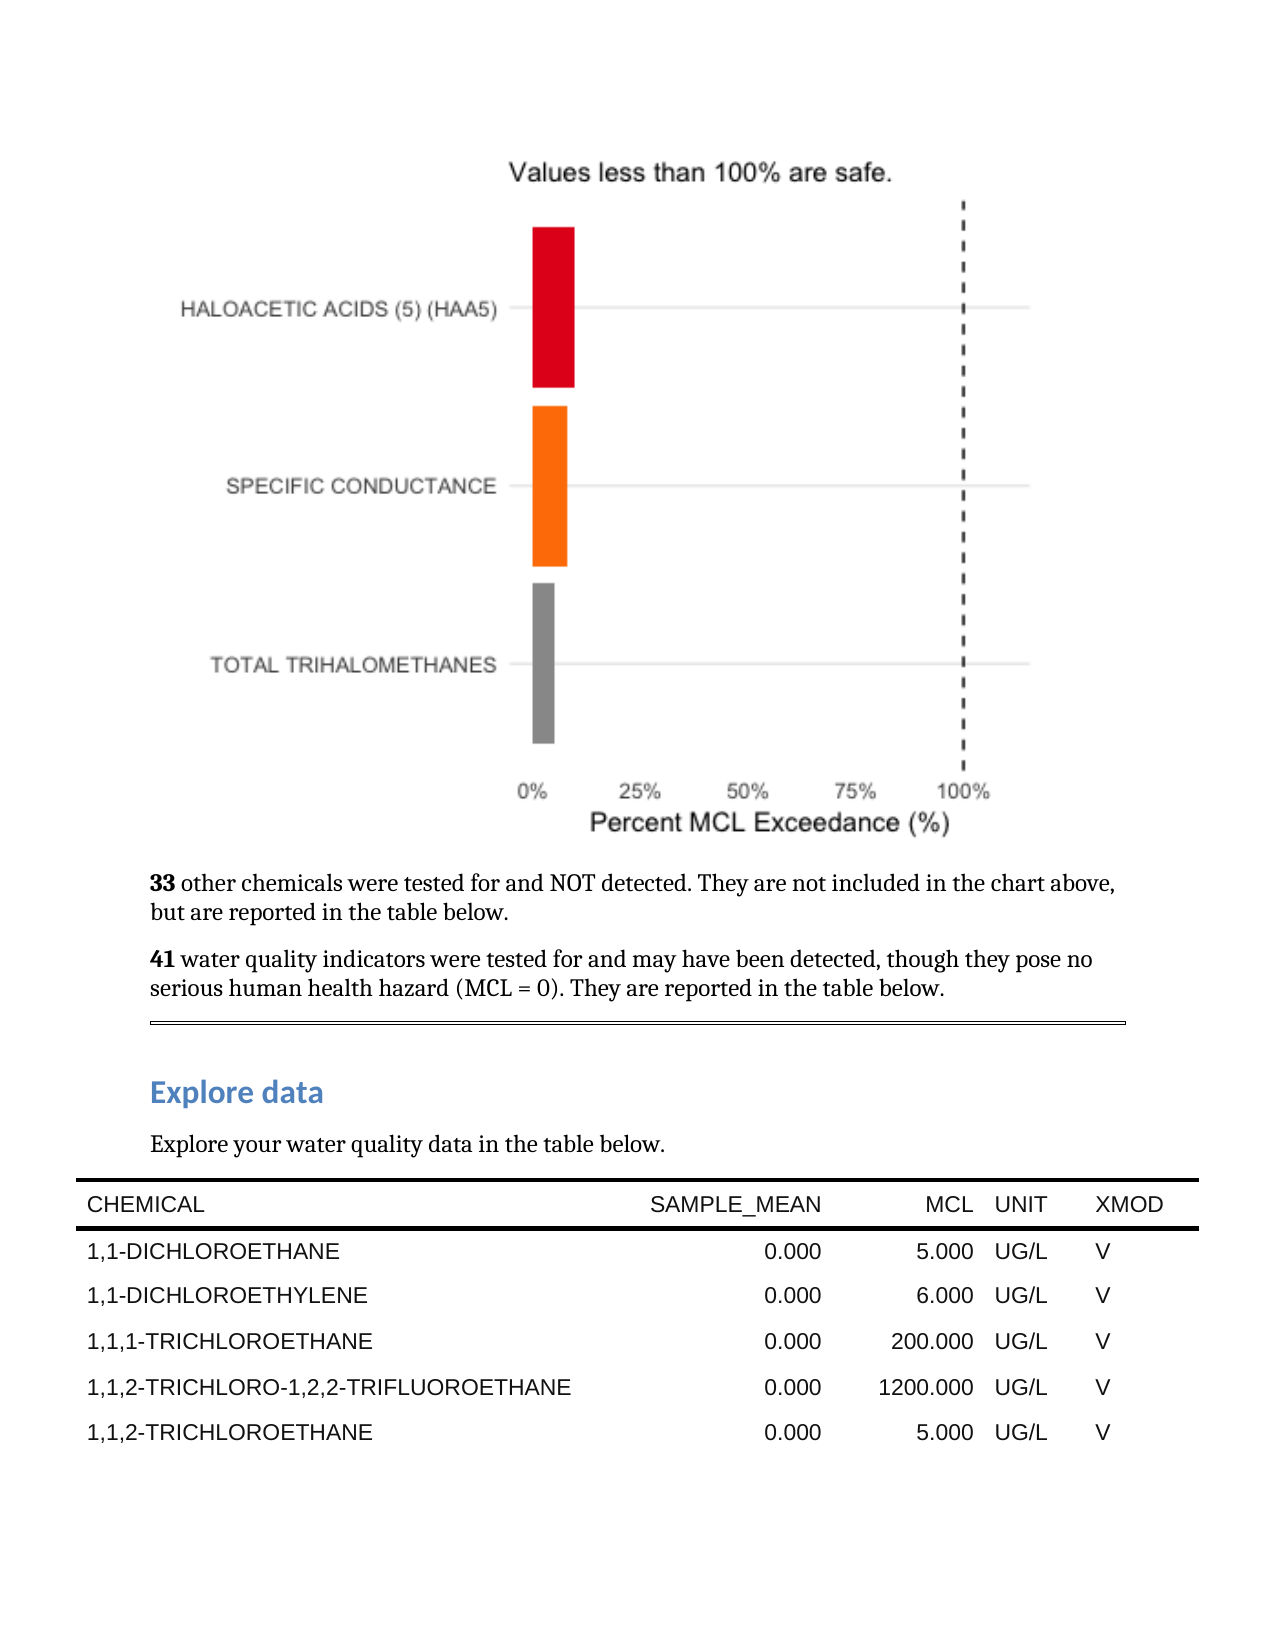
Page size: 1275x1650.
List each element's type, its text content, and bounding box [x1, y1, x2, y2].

table_cell 1,1,1-TRICHLOROETHANE [76, 1318, 619, 1364]
table_cell 6.000 [832, 1272, 984, 1318]
table_cell V [1085, 1231, 1199, 1272]
table_cell UG/L [984, 1318, 1085, 1364]
table_cell UG/L [984, 1364, 1085, 1410]
table_header SAMPLE_MEAN [620, 1182, 832, 1226]
table_cell V [1085, 1410, 1199, 1456]
table_cell 1,1-DICHLOROETHYLENE [76, 1272, 619, 1318]
table_cell 5.000 [832, 1410, 984, 1456]
table_cell 5.000 [832, 1231, 984, 1272]
table_cell V [1085, 1318, 1199, 1364]
text 41 water quality indicators were tested for and may have been detected, though they pose no serious human health hazard (MCL = 0). They are reported in the table below. [150, 945, 1125, 1002]
table_header XMOD [1085, 1182, 1199, 1226]
table_cell 0.000 [620, 1410, 832, 1456]
table_cell 0.000 [620, 1272, 832, 1318]
table_cell 1,1-DICHLOROETHANE [76, 1231, 619, 1272]
table_cell V [1085, 1364, 1199, 1410]
text Explore your water quality data in the table below. [150, 1130, 1125, 1159]
table_cell 200.000 [832, 1318, 984, 1364]
table_cell 0.000 [620, 1231, 832, 1272]
table_cell UG/L [984, 1272, 1085, 1318]
table_cell 0.000 [620, 1318, 832, 1364]
subtitle Explore data [150, 1071, 1125, 1112]
table_cell 1200.000 [832, 1364, 984, 1410]
table_cell 1,1,2-TRICHLOROETHANE [76, 1410, 619, 1456]
table_header CHEMICAL [76, 1182, 619, 1226]
table_header MCL [832, 1182, 984, 1226]
text 33 other chemicals were tested for and NOT detected. They are not included in the chart above, but are reported in the table below. [150, 869, 1125, 926]
table_cell UG/L [984, 1231, 1085, 1272]
table_cell V [1085, 1272, 1199, 1318]
picture [168, 150, 1044, 850]
table_cell 1,1,2-TRICHLORO-1,2,2-TRIFLUOROETHANE [76, 1364, 619, 1410]
table_header UNIT [984, 1182, 1085, 1226]
table_cell 0.000 [620, 1364, 832, 1410]
table_cell UG/L [984, 1410, 1085, 1456]
